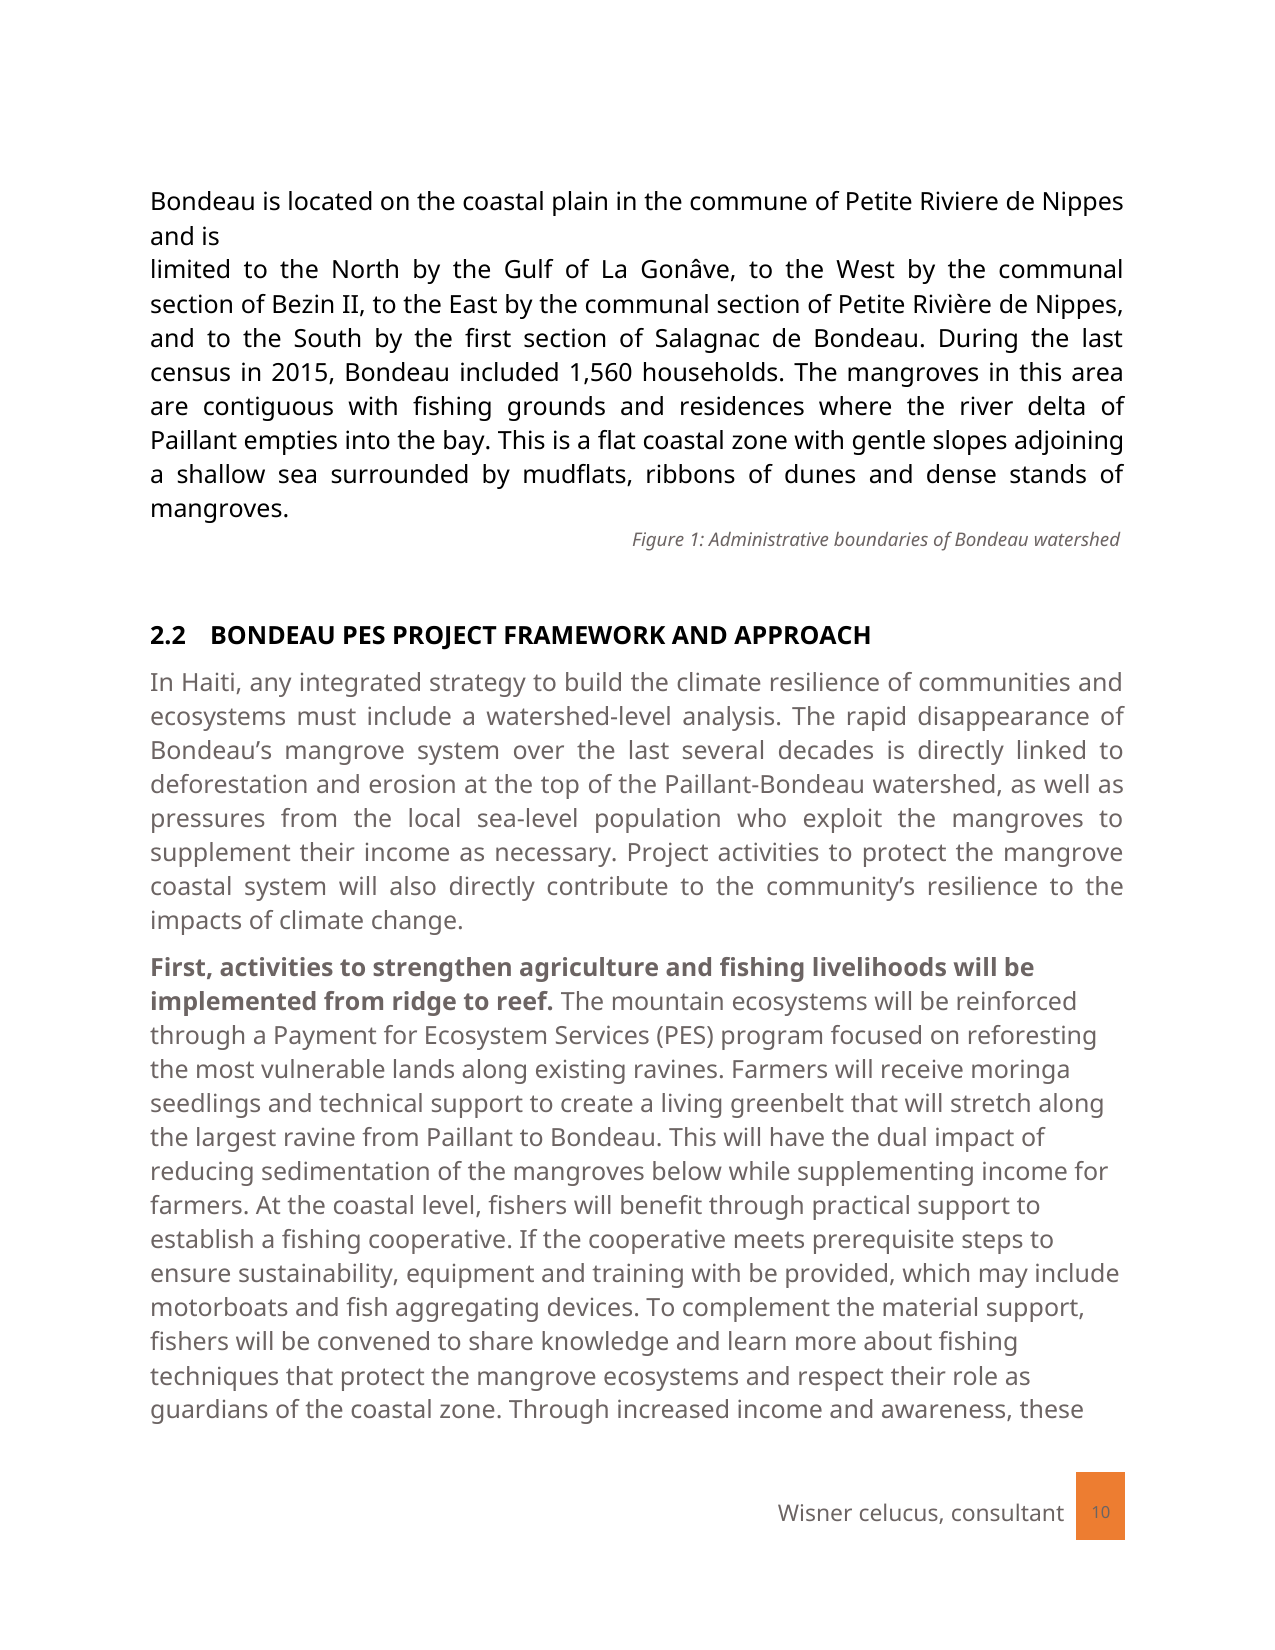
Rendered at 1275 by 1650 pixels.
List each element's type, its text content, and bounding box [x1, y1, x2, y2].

text In Haiti, any integrated strategy to build the climate resilience of communities and ecosystems must include a watershed-level analysis. The rapid disappearance of Bondeau’s mangrove system over the last several decades is directly linked to deforestation and erosion at the top of the Paillant-Bondeau watershed, as well as pressures from the local sea-level population who exploit the mangroves to supplement their income as necessary. Project activities to protect the mangrove coastal system will also directly contribute to the community’s resilience to the impacts of climate change. [150, 664, 1125, 937]
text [150, 949, 1125, 1426]
text Bondeau is located on the coastal plain in the commune of Petite Riviere de Nippes and is [150, 184, 1125, 252]
text limited to the North by the Gulf of La Gonâve, to the West by the communal section of Bezin II, to the East by the communal section of Petite Rivière de Nippes, and to the South by the first section of Salagnac de Bondeau. During the last census in 2015, Bondeau included 1,560 households. The mangroves in this area are contiguous with fishing grounds and residences where the river delta of Paillant empties into the bay. This is a flat coastal zone with gentle slopes adjoining a shallow sea surrounded by mudflats, ribbons of dunes and dense stands of mangroves. [150, 252, 1125, 525]
subtitle BONDeau PES Project framework and approach [150, 618, 1125, 652]
